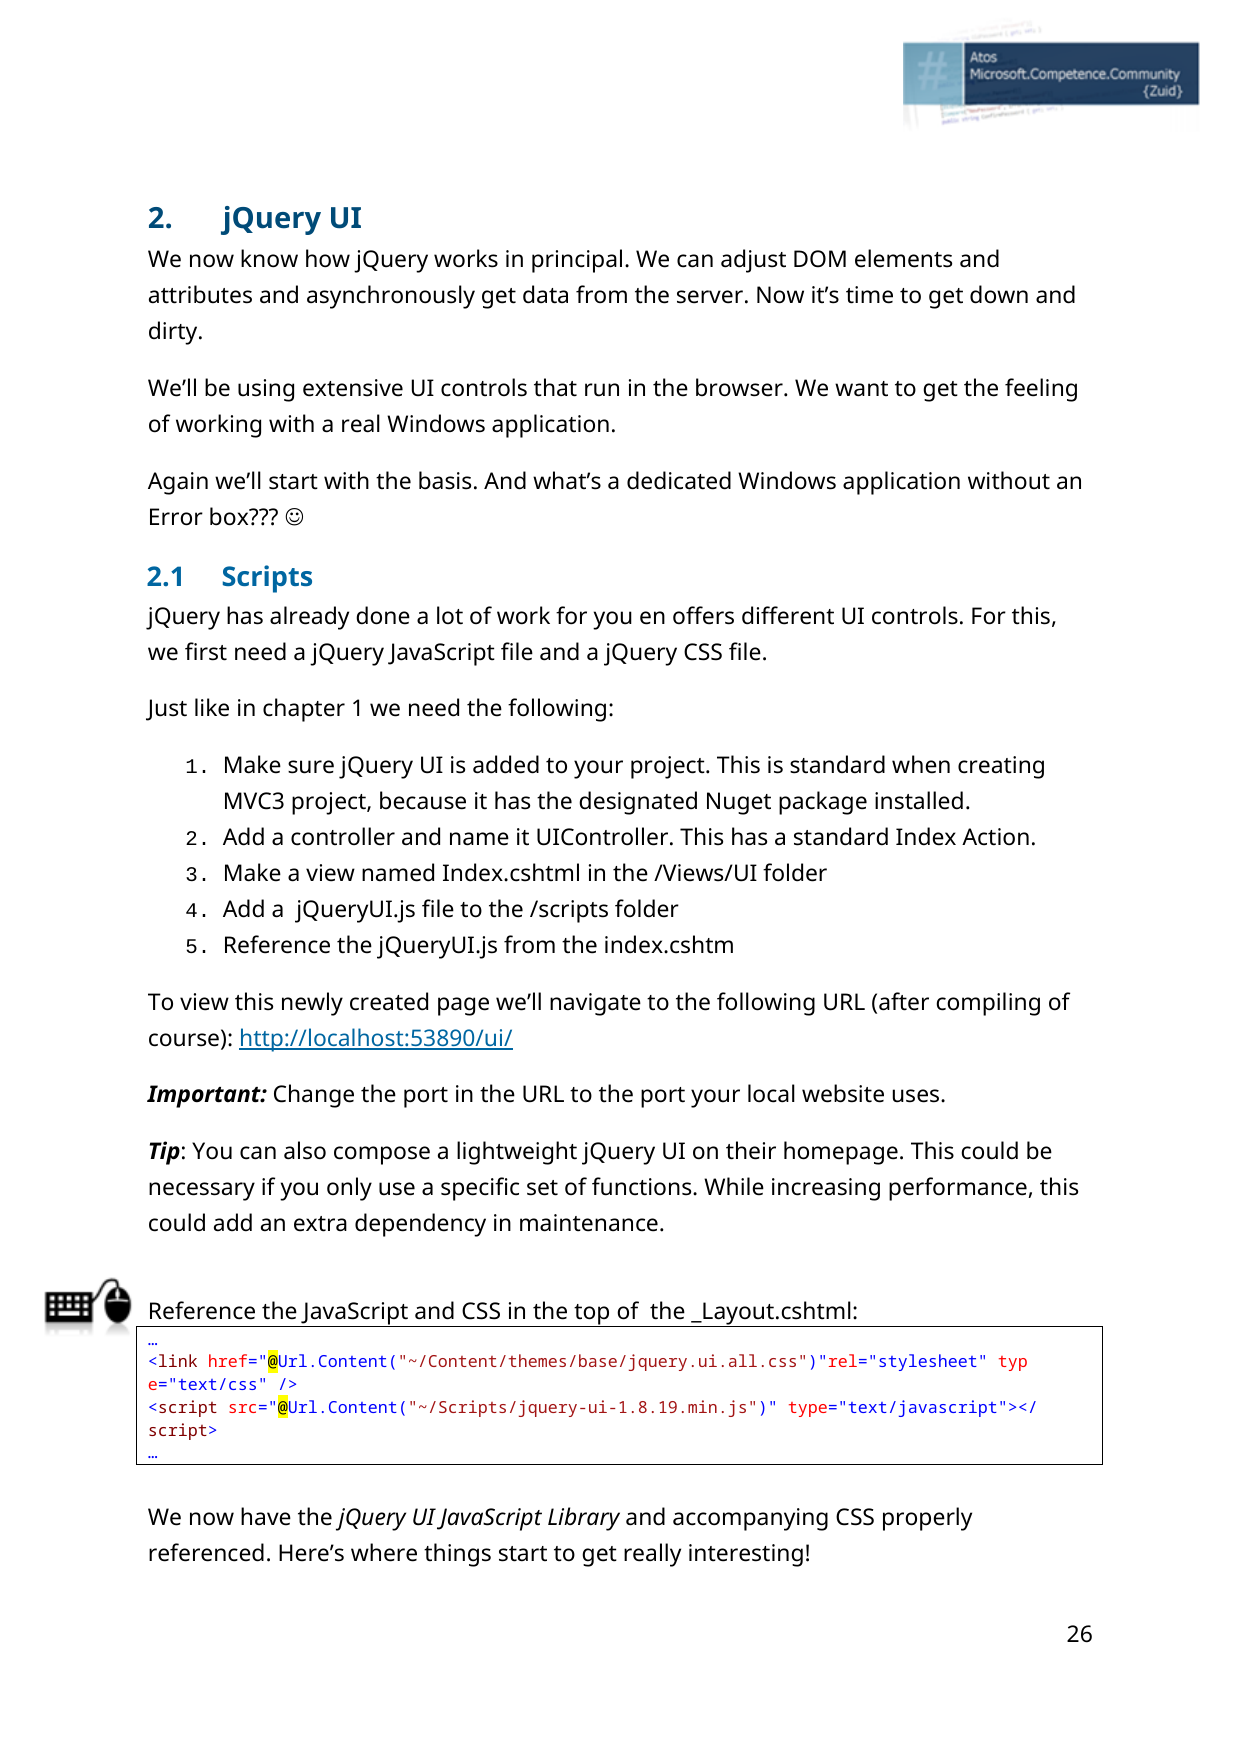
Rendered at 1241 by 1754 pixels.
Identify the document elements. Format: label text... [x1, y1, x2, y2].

text jQuery has already done a lot of work for you en offers different UI controls. For this, we first need a jQuery JavaScript file and a jQuery CSS file. [148, 600, 1093, 667]
picture [42, 1275, 136, 1338]
text To view this newly created page we’ll navigate to the following URL (after compiling of course): http://localhost:53890/ui/ [148, 986, 1093, 1053]
list Add a jQueryUI.js file to the /scripts folder [185, 893, 1093, 924]
text Important: Change the port in the URL to the port your local website uses. [148, 1078, 1093, 1109]
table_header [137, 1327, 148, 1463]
list Make sure jQuery UI is added to your project. This is standard when creating MVC3 project, because it has the designated Nuget package installed. [185, 749, 1093, 816]
list Reference the jQueryUI.js from the index.cshtm [185, 929, 1093, 960]
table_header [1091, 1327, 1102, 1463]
list Add a controller and name it UIController. This has a standard Index Action. [185, 821, 1093, 852]
text Again we’ll start with the basis. And what’s a dedicated Windows application without an Error box??? [148, 464, 1093, 532]
text Tip: You can also compose a lightweight jQuery UI on their homepage. This could be necessary if you only use a specific set of functions. While increasing performance, this could add an extra dependency in maintenance. [148, 1135, 1093, 1238]
text We’ll be using extensive UI controls that run in the browser. We want to get the feeling of working with a real Windows application. [148, 372, 1093, 439]
subtitle Scripts [146, 557, 1093, 594]
subtitle jQuery UI [148, 198, 1093, 237]
text We now know how jQuery works in principal. We can adjust DOM elements and attributes and asynchronously get data from the server. Now it’s time to get down and dirty. [148, 243, 1093, 346]
text We now have the jQuery UI JavaScript Library and accompanying CSS properly referenced. Here’s where things start to get really interesting! [148, 1465, 1093, 1568]
text Just like in chapter 1 we need the following: [148, 692, 1093, 724]
picture [903, 15, 1200, 133]
text Reference the JavaScript and CSS in the top of the _Layout.cshtml: [148, 1295, 1093, 1326]
list Make a view named Index.cshtml in the /Views/UI folder [185, 857, 1093, 888]
